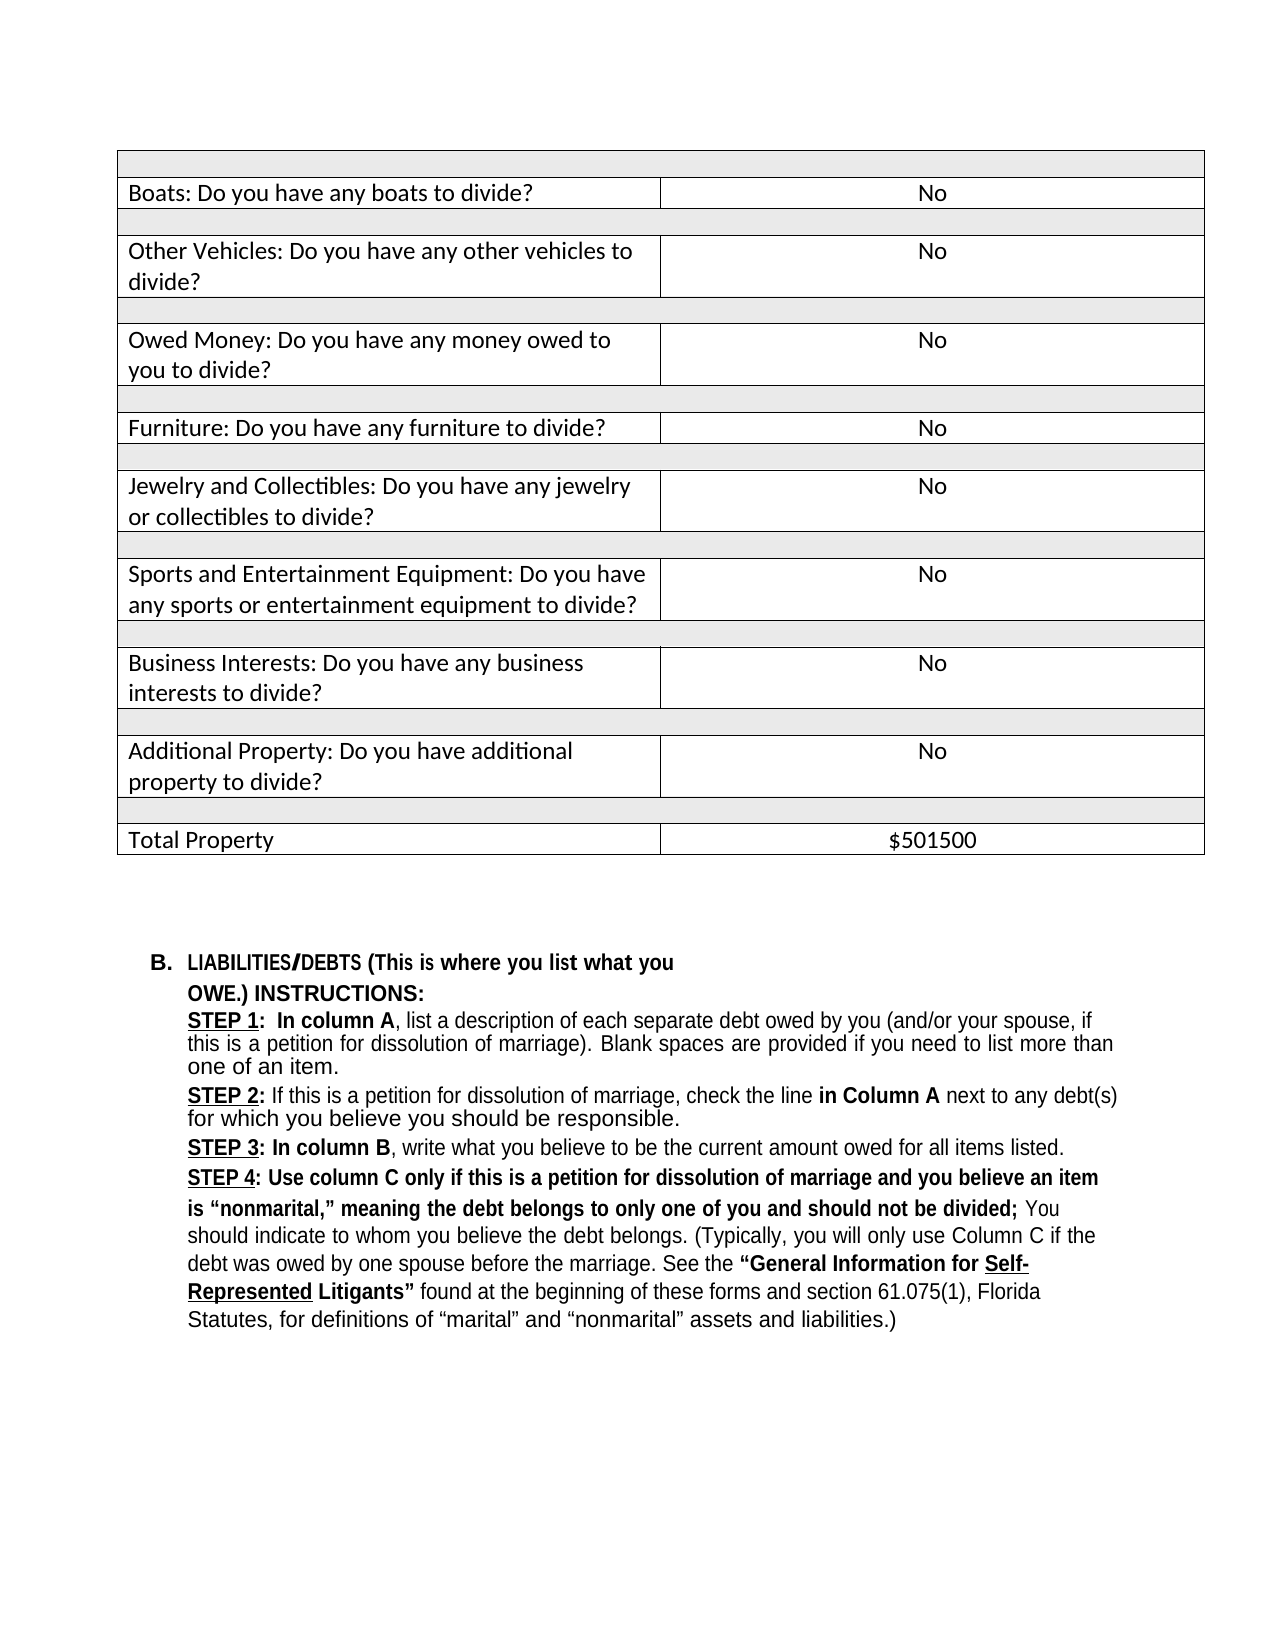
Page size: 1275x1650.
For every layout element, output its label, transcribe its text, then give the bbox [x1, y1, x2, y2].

text debt was owed by one spouse before the marriage. See the “General Information for Self- Represented Litigants” found at the beginning of these forms and section 61.075(1), Florida Statutes, for definitions of “marital” and “nonmarital” assets and liabilities.) [187, 1250, 1097, 1332]
text STEP 2: If this is a petition for dissolution of marriage, check the line in Column A next to any debt(s) for which you believe you should be responsible. [187, 1085, 1126, 1131]
table_cell [118, 386, 1204, 412]
text should indicate to whom you believe the debt belongs. (Typically, you will only use Column C if the [187, 1225, 1204, 1248]
table_cell [118, 709, 1204, 735]
table_cell [118, 151, 1204, 177]
table_cell Owed Money: Do you have any money owed to you to divide? [118, 324, 660, 385]
table_cell Sports and Entertainment Equipment: Do you have any sports or entertainment equipment to divide? [118, 559, 660, 619]
text STEP 3: In column B, write what you believe to be the current amount owed for all items listed. STEP 4: Use column C only if this is a petition for dissolution of marriage and you believe an item is “nonmarital,” meaning the debt belongs to only one of you and should not be divided; You [187, 1134, 1113, 1221]
table_cell Jewelry and Collectibles: Do you have any jewelry or collectibles to divide? [118, 471, 660, 531]
table_cell [118, 621, 1204, 646]
table_cell [118, 798, 1204, 823]
table_cell No [661, 471, 1204, 531]
table_cell No [661, 413, 1204, 443]
table_cell [118, 444, 1204, 469]
table_cell No [661, 736, 1204, 796]
table_cell [118, 209, 1204, 235]
table_cell $501500 [661, 824, 1204, 854]
subtitle LIABILITIES/DEBTS (This is where you list what you OWE.) INSTRUCTIONS: [150, 949, 733, 1006]
table_cell No [661, 236, 1204, 296]
table_cell [118, 532, 1204, 558]
table_cell No [661, 178, 1204, 208]
table_cell Other Vehicles: Do you have any other vehicles to divide? [118, 236, 660, 296]
table_cell Total Property [118, 824, 660, 854]
table_cell No [661, 648, 1204, 708]
table_cell Business Interests: Do you have any business interests to divide? [118, 648, 660, 708]
table_cell Furniture: Do you have any furniture to divide? [118, 413, 660, 443]
table_cell No [661, 559, 1204, 619]
table_cell No [661, 324, 1204, 385]
table_cell Boats: Do you have any boats to divide? [118, 178, 660, 208]
table_cell [118, 298, 1204, 323]
text STEP 1: In column A, list a description of each separate debt owed by you (and/or your spouse, if this is a petition for dissolution of marriage). Blank spaces are provided if you need to list more than one of an item. [187, 1011, 1119, 1079]
table_cell Additional Property: Do you have additional property to divide? [118, 736, 660, 796]
